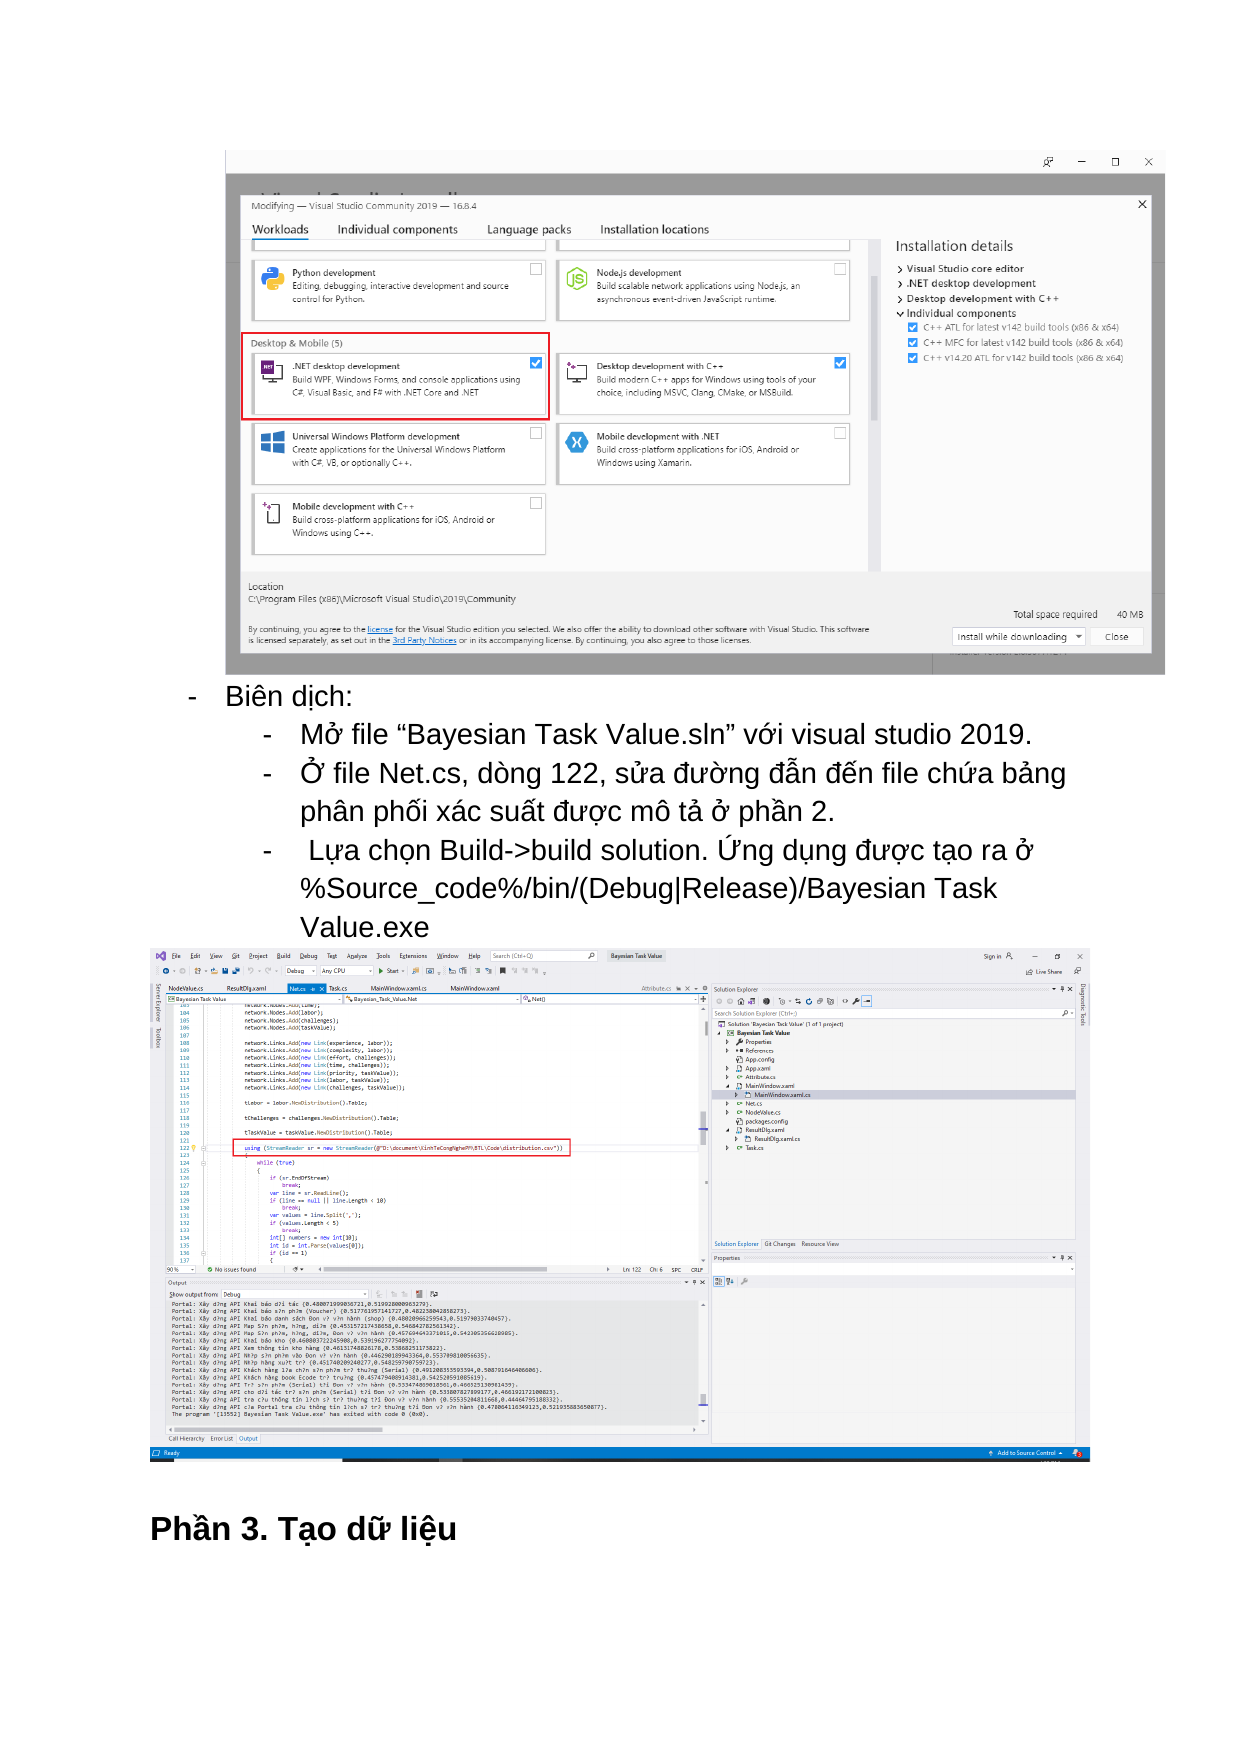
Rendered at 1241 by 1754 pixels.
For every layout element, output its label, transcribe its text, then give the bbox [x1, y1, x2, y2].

picture [225, 150, 1166, 675]
list Lựa chọn Build->build solution. Ứng dụng được tạo ra ở %Source_code%/bin/(Debug|Release)/Bayesian Task Value.exe [262, 833, 1090, 944]
text Phần 3. Tạo dữ liệu [150, 1509, 1090, 1548]
list Mở file “Bayesian Task Value.sln” với visual studio 2019. [262, 717, 1090, 751]
list Biên dịch: [187, 679, 1090, 712]
picture [150, 948, 1091, 1462]
list Ở file Net.cs, dòng 122, sửa đường đẫn đến file chứa bảng phân phối xác suất được mô tả ở phần 2. [262, 756, 1090, 828]
